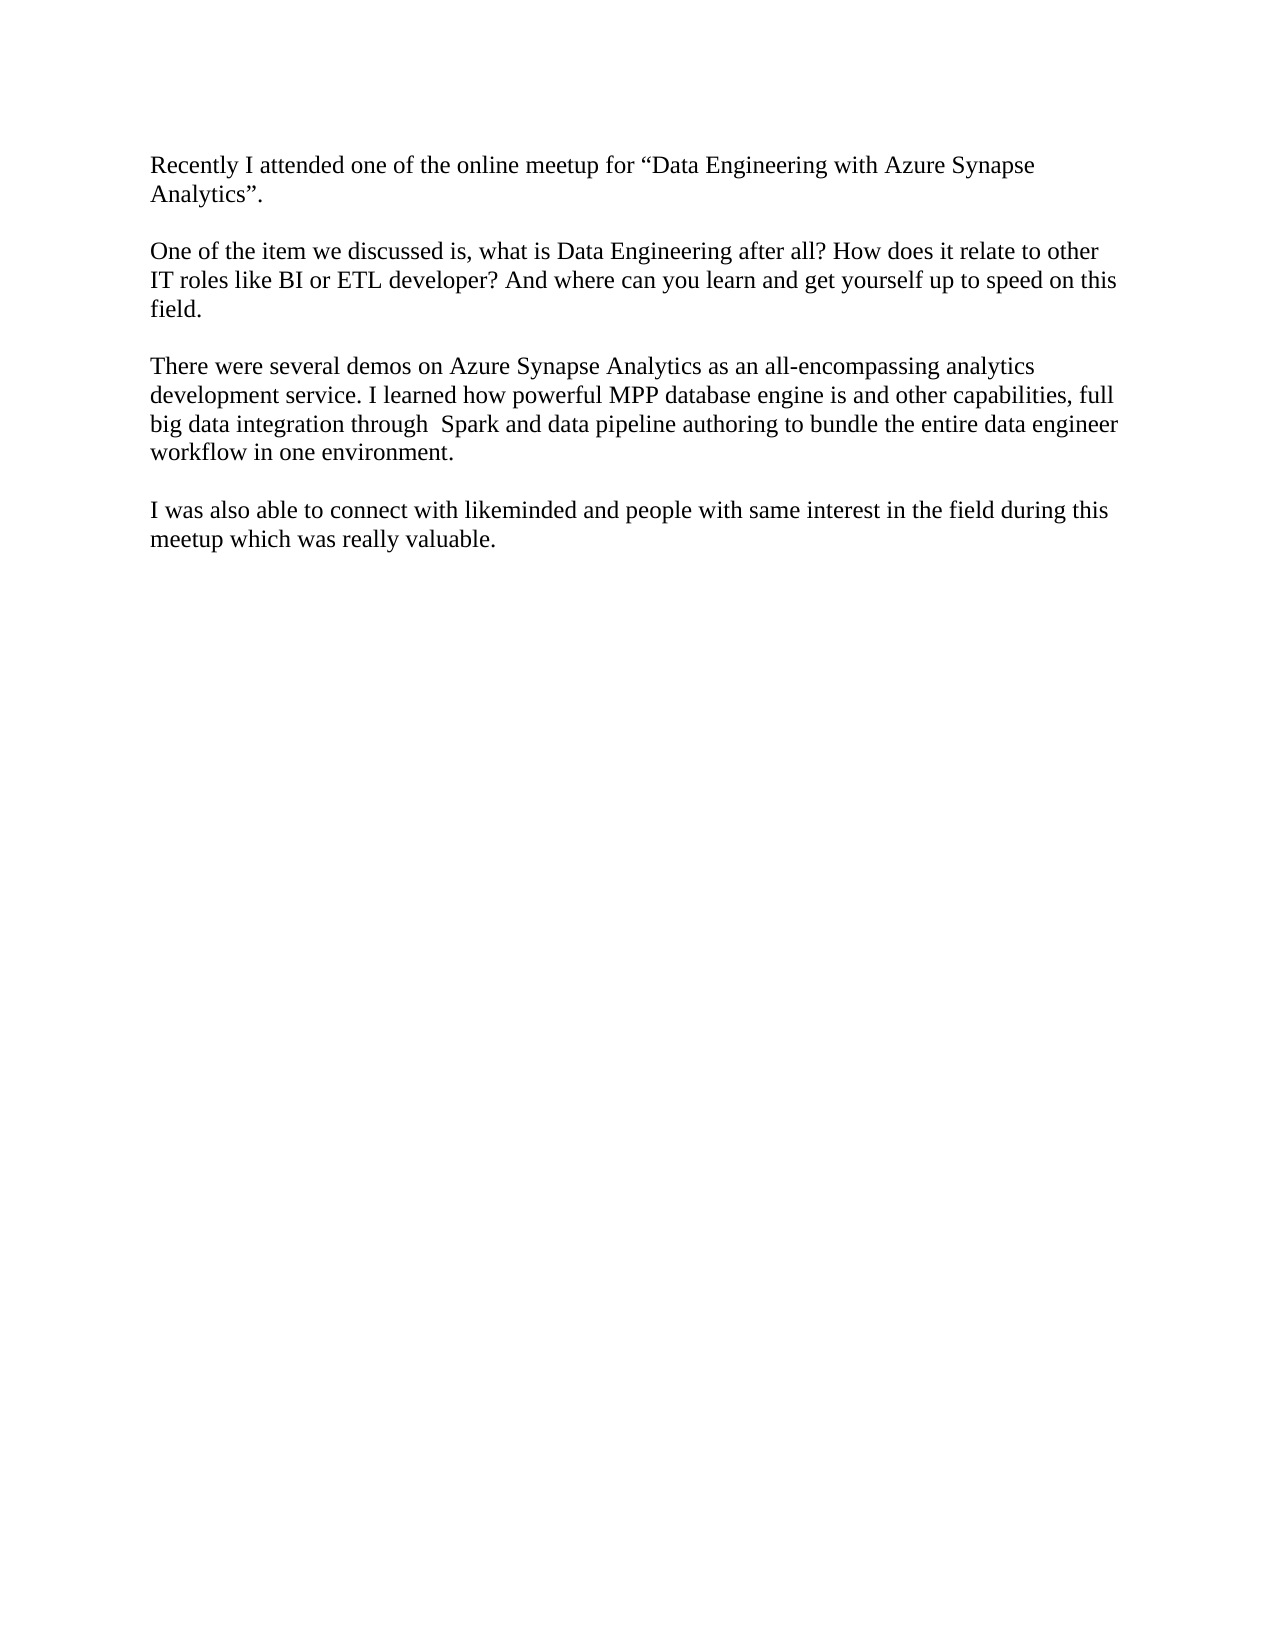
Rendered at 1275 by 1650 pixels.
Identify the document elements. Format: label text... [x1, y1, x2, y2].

text There were several demos on Azure Synapse Analytics as an all-encompassing analytics development service. I learned how powerful MPP database engine is and other capabilities, full big data integration through Spark and data pipeline authoring to bundle the entire data engineer workflow in one environment. [150, 351, 1125, 466]
text I was also able to connect with likeminded and people with same interest in the field during this meetup which was really valuable. [150, 495, 1125, 552]
text One of the item we discussed is, what is Data Engineering after all? How does it relate to other IT roles like BI or ETL developer? And where can you learn and get yourself up to speed on this field. [150, 236, 1125, 322]
text Recently I attended one of the online meetup for “Data Engineering with Azure Synapse Analytics”. [150, 150, 1125, 207]
